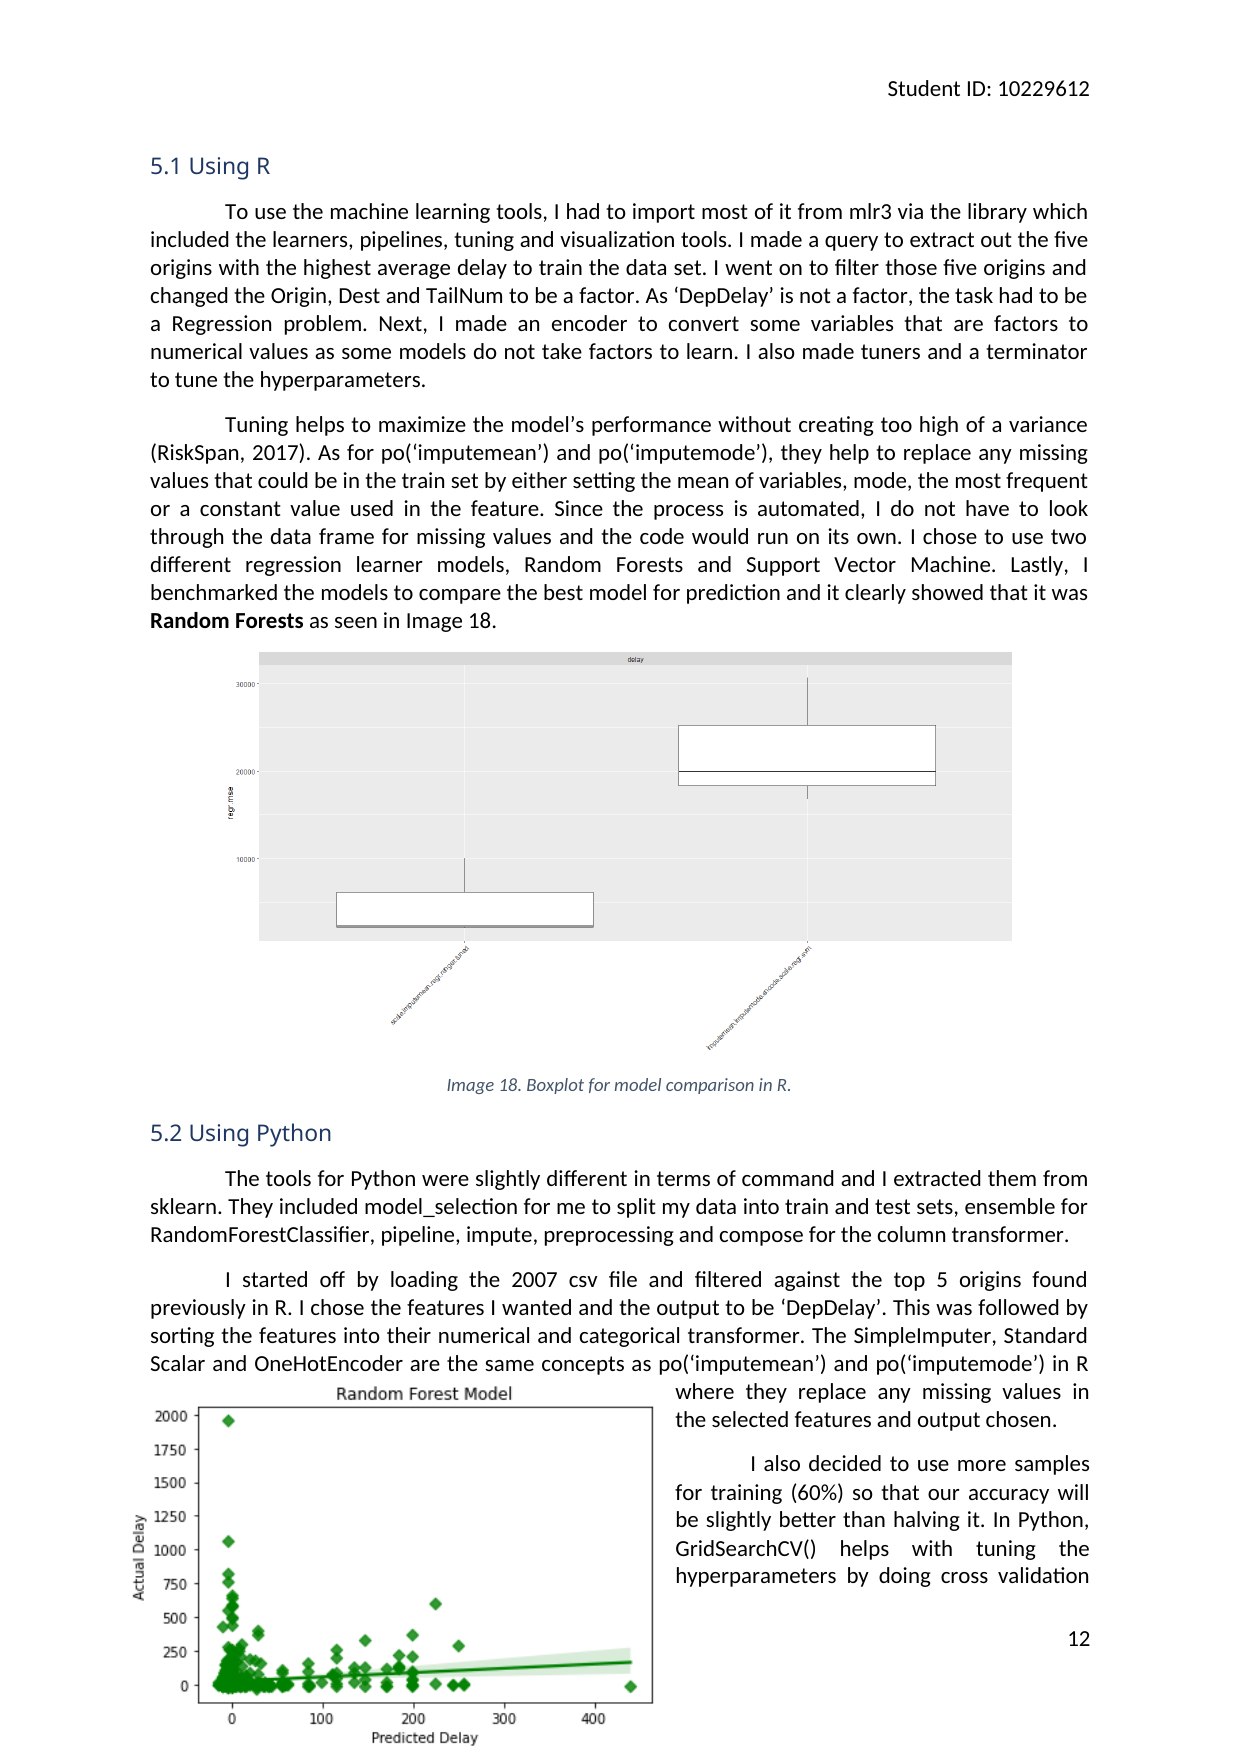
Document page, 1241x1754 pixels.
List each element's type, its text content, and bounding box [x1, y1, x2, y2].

text The tools for Python were slightly different in terms of command and I extracted them from sklearn. They included model_selection for me to split my data into train and test sets, ensemble for RandomForestClassifier, pipeline, impute, preprocessing and compose for the column transformer. [150, 1164, 1090, 1248]
picture [125, 1377, 656, 1749]
text To use the machine learning tools, I had to import most of it from mlr3 via the library which included the learners, pipelines, tuning and visualization tools. I made a query to extract out the five origins with the highest average delay to train the data set. I went on to filter those five origins and changed the Origin, Dest and TailNum to be a factor. As ‘DepDelay’ is not a factor, the task had to be a Regression problem. Next, I made an encoder to convert some variables that are factors to numerical values as some models do not take factors to learn. I also made tuners and a terminator to tune the hyperparameters. [150, 197, 1090, 393]
subtitle 5.2 Using Python [150, 1117, 1090, 1148]
text Image 18. Boxplot for model comparison in R. [150, 1073, 1090, 1096]
picture [226, 650, 1014, 1057]
text I started off by loading the 2007 csv file and filtered against the top 5 origins found previously in R. I chose the features I wanted and the output to be ‘DepDelay’. This was followed by sorting the features into their numerical and categorical transformer. The SimpleImputer, Standard Scalar and OneHotEncoder are the same concepts as po(‘imputemean’) and po(‘imputemode’) in R where they replace any missing values in the selected features and output chosen. [150, 1265, 1090, 1433]
subtitle 5.1 Using R [150, 150, 1090, 181]
text Tuning helps to maximize the model’s performance without creating too high of a variance (RiskSpan, 2017). As for po(‘imputemean’) and po(‘imputemode’), they help to replace any missing values that could be in the train set by either setting the mean of variables, mode, the most frequent or a constant value used in the feature. Since the process is automated, I do not have to look through the data frame for missing values and the code would run on its own. I chose to use two different regression learner models, Random Forests and Support Vector Machine. Lastly, I benchmarked the models to compare the best model for prediction and it clearly showed that it was Random Forests as seen in Image 18. [150, 410, 1090, 634]
